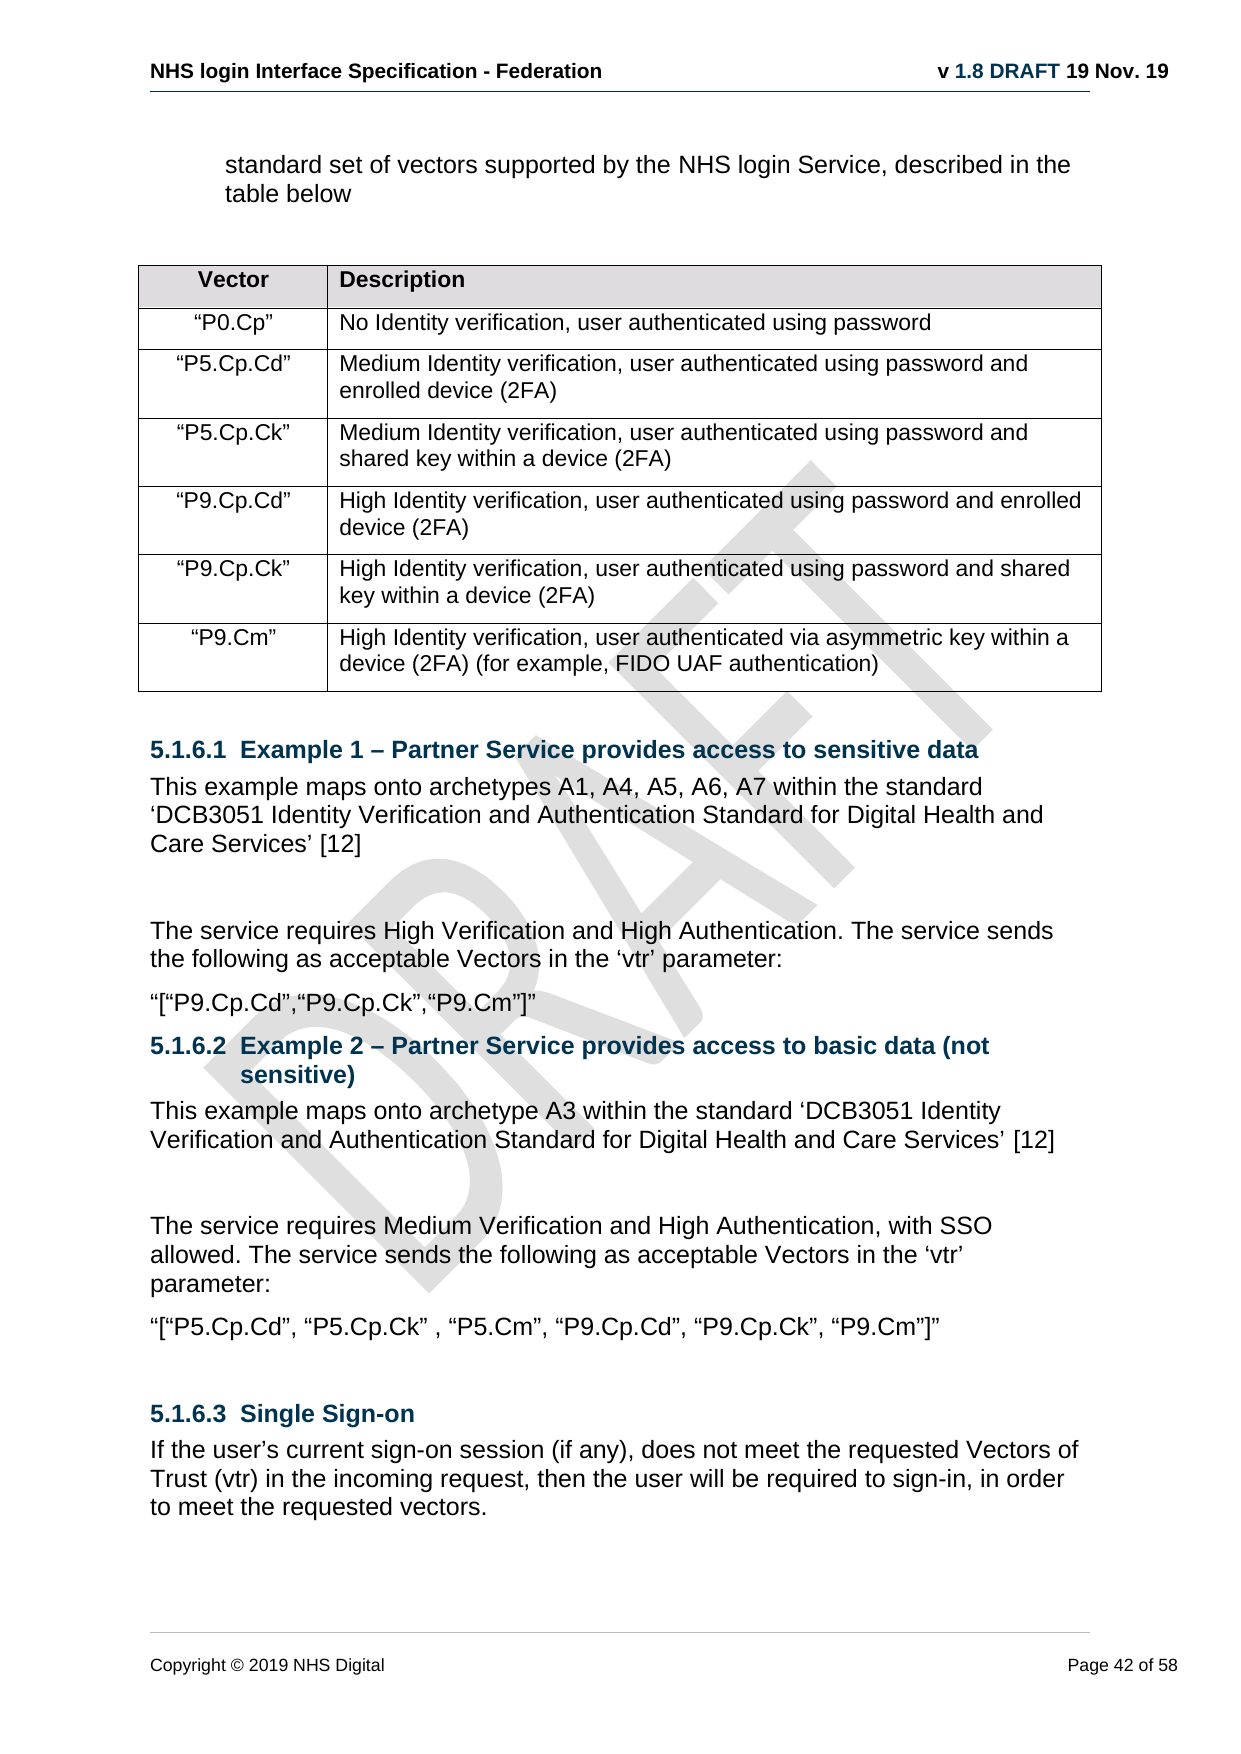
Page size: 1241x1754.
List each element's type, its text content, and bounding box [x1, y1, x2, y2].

table_cell “P9.Cp.Cd” [139, 487, 327, 554]
table_cell “P9.Cp.Ck” [139, 555, 327, 623]
table_header Description [328, 266, 1101, 307]
table_cell Medium Identity verification, user authenticated using password and enrolled device (2FA) [328, 350, 1101, 418]
text The service requires Medium Verification and High Authentication, with SSO allowed. The service sends the following as acceptable Vectors in the ‘vtr’ parameter: [150, 1211, 1090, 1297]
subtitle Single Sign-on [150, 1399, 1090, 1427]
text This example maps onto archetypes A1, A4, A5, A6, A7 within the standard ‘DCB3051 Identity Verification and Authentication Standard for Digital Health and Care Services’ [150, 771, 1090, 858]
table_cell High Identity verification, user authenticated using password and enrolled device (2FA) [328, 487, 1101, 554]
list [187, 150, 1090, 207]
table_cell “P5.Cp.Cd” [139, 350, 327, 418]
table_cell High Identity verification, user authenticated via asymmetric key within a device (2FA) (for example, FIDO UAF authentication) [328, 624, 1101, 691]
table_cell “P0.Cp” [139, 309, 327, 349]
text “[“P9.Cp.Cd”,“P9.Cp.Ck”,“P9.Cm”]” [150, 988, 1090, 1016]
table_cell “P5.Cp.Ck” [139, 419, 327, 486]
subtitle Example 2 – Partner Service provides access to basic data (not sensitive) [150, 1031, 1090, 1088]
text The service requires High Verification and High Authentication. The service sends the following as acceptable Vectors in the ‘vtr’ parameter: [150, 916, 1090, 973]
text “[“P5.Cp.Cd”, “P5.Cp.Ck” , “P5.Cm”, “P9.Cp.Cd”, “P9.Cp.Ck”, “P9.Cm”]” [150, 1312, 1090, 1341]
table_cell No Identity verification, user authenticated using password [328, 309, 1101, 349]
table_cell “P9.Cm” [139, 624, 327, 691]
table_header Vector [139, 266, 327, 307]
text This example maps onto archetype A3 within the standard ‘DCB3051 Identity Verification and Authentication Standard for Digital Health and Care Services’ [150, 1096, 1090, 1153]
text If the user’s current sign-on session (if any), does not meet the requested Vectors of Trust (vtr) in the incoming request, then the user will be required to sign-in, in order to meet the requested vectors. [150, 1435, 1090, 1521]
table_cell Medium Identity verification, user authenticated using password and shared key within a device (2FA) [328, 419, 1101, 486]
table_cell High Identity verification, user authenticated using password and shared key within a device (2FA) [328, 555, 1101, 623]
subtitle Example 1 – Partner Service provides access to sensitive data [150, 735, 1090, 764]
